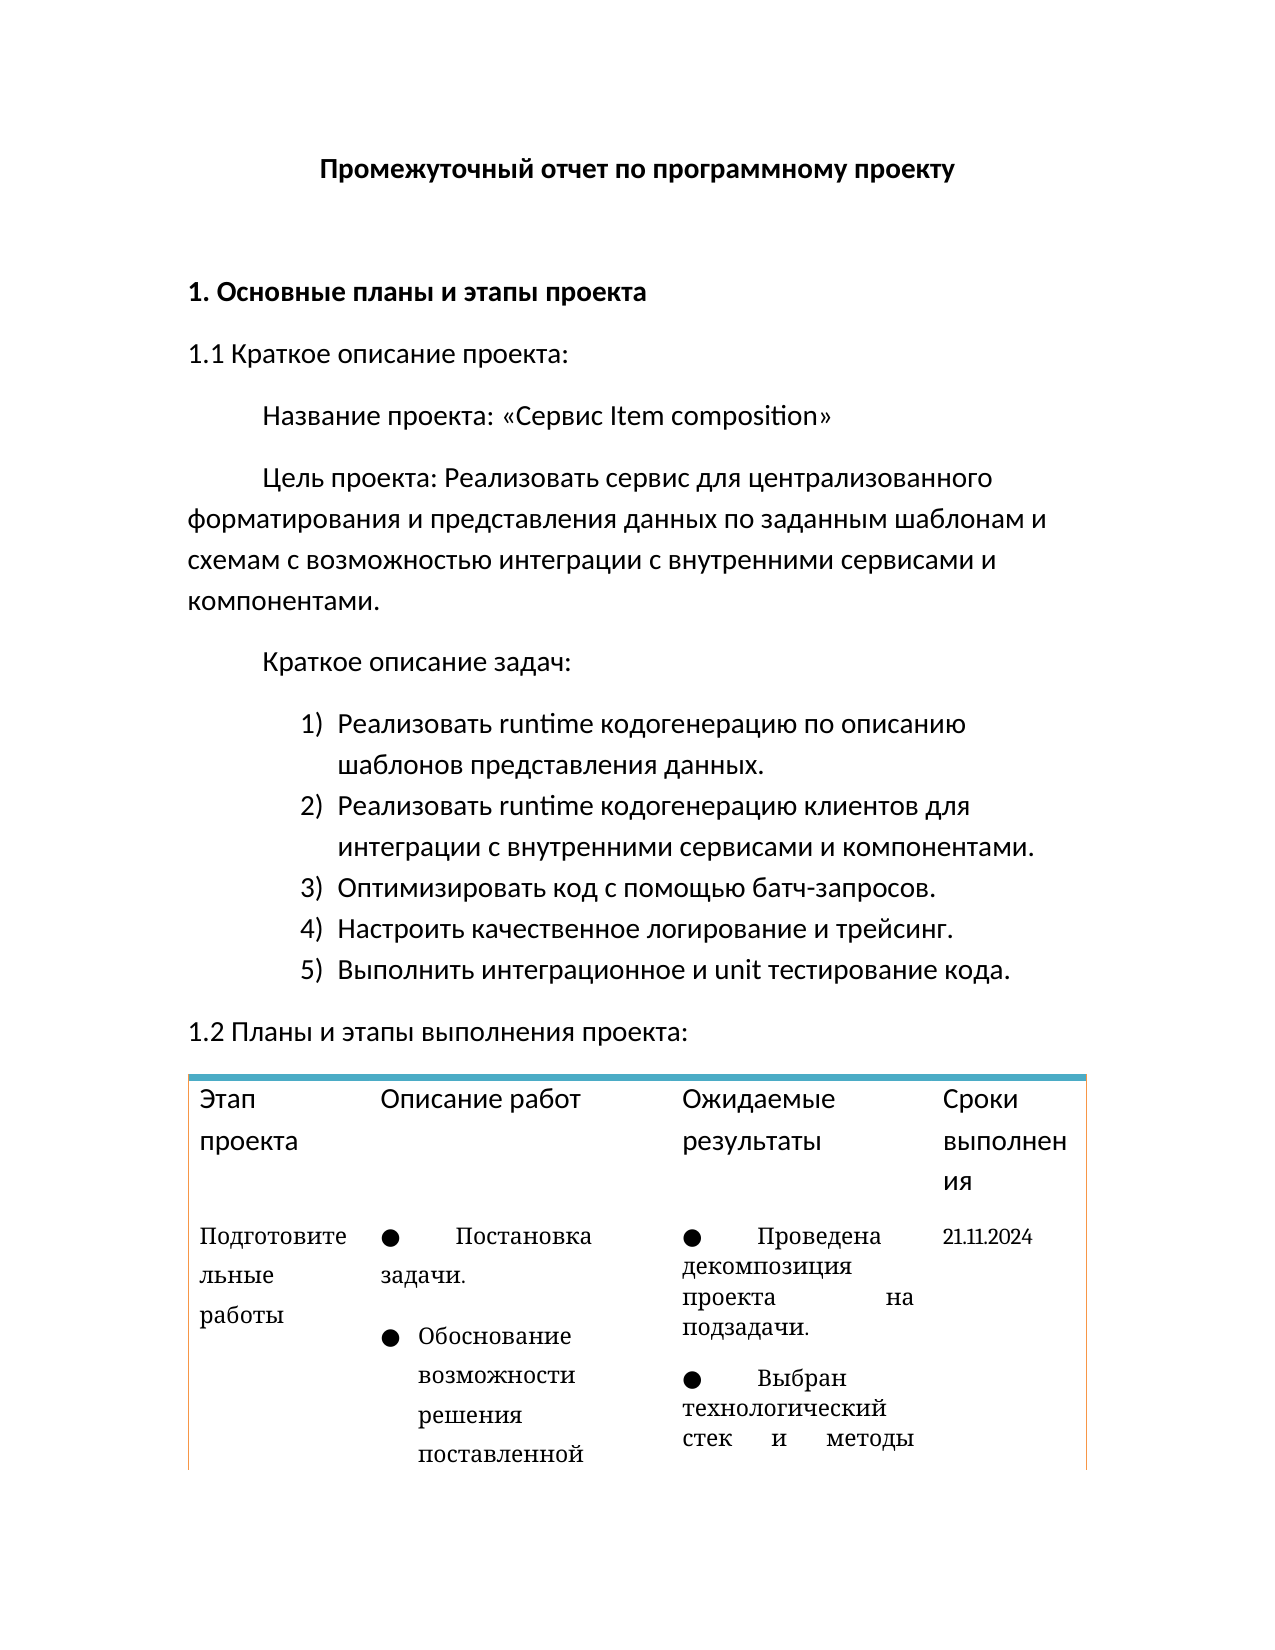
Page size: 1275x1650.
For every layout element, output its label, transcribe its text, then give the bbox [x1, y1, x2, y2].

table_header Этап проекта [189, 1081, 369, 1223]
text Название проекта: «Сервис Item composition» [187, 397, 1087, 433]
text Краткое описание задач: [187, 643, 1087, 679]
table_cell Постановка задачи. Обоснование возможности решения поставленной задачи. Предварительный выбор методов решения задач. [370, 1224, 670, 1468]
table_cell 21.11.2024 [932, 1224, 1086, 1468]
list Выполнить интеграционное и unit тестирование кода. [300, 951, 1087, 986]
list Реализовать runtime кодогенерацию клиентов для интеграции с внутренними сервисами и компонентами. [300, 787, 1087, 864]
table_header Сроки выполнения [932, 1081, 1086, 1223]
text 1.1 Краткое описание проекта: [187, 335, 1087, 371]
table_cell Проведена декомпозиция проекта на подзадачи. Выбран технологический стек и методы решения задач. [671, 1224, 931, 1468]
text Цель проекта: Реализовать сервис для централизованного форматирования и представления данных по заданным шаблонам и схемам с возможностью интеграции с внутренними сервисами и компонентами. [187, 459, 1087, 617]
table_header Ожидаемые результаты [671, 1081, 931, 1223]
list Реализовать runtime кодогенерацию по описанию шаблонов представления данных. [300, 705, 1087, 782]
list Оптимизировать код с помощью батч-запросов. [300, 869, 1087, 904]
text 1. Основные планы и этапы проекта [187, 273, 1087, 309]
list Настроить качественное логирование и трейсинг. [300, 910, 1087, 946]
text Промежуточный отчет по программному проекту [187, 150, 1087, 186]
text 1.2 Планы и этапы выполнения проекта: [187, 1013, 1087, 1048]
table_header Описание работ [370, 1081, 670, 1223]
table_cell Подготовительные работы [189, 1224, 369, 1468]
